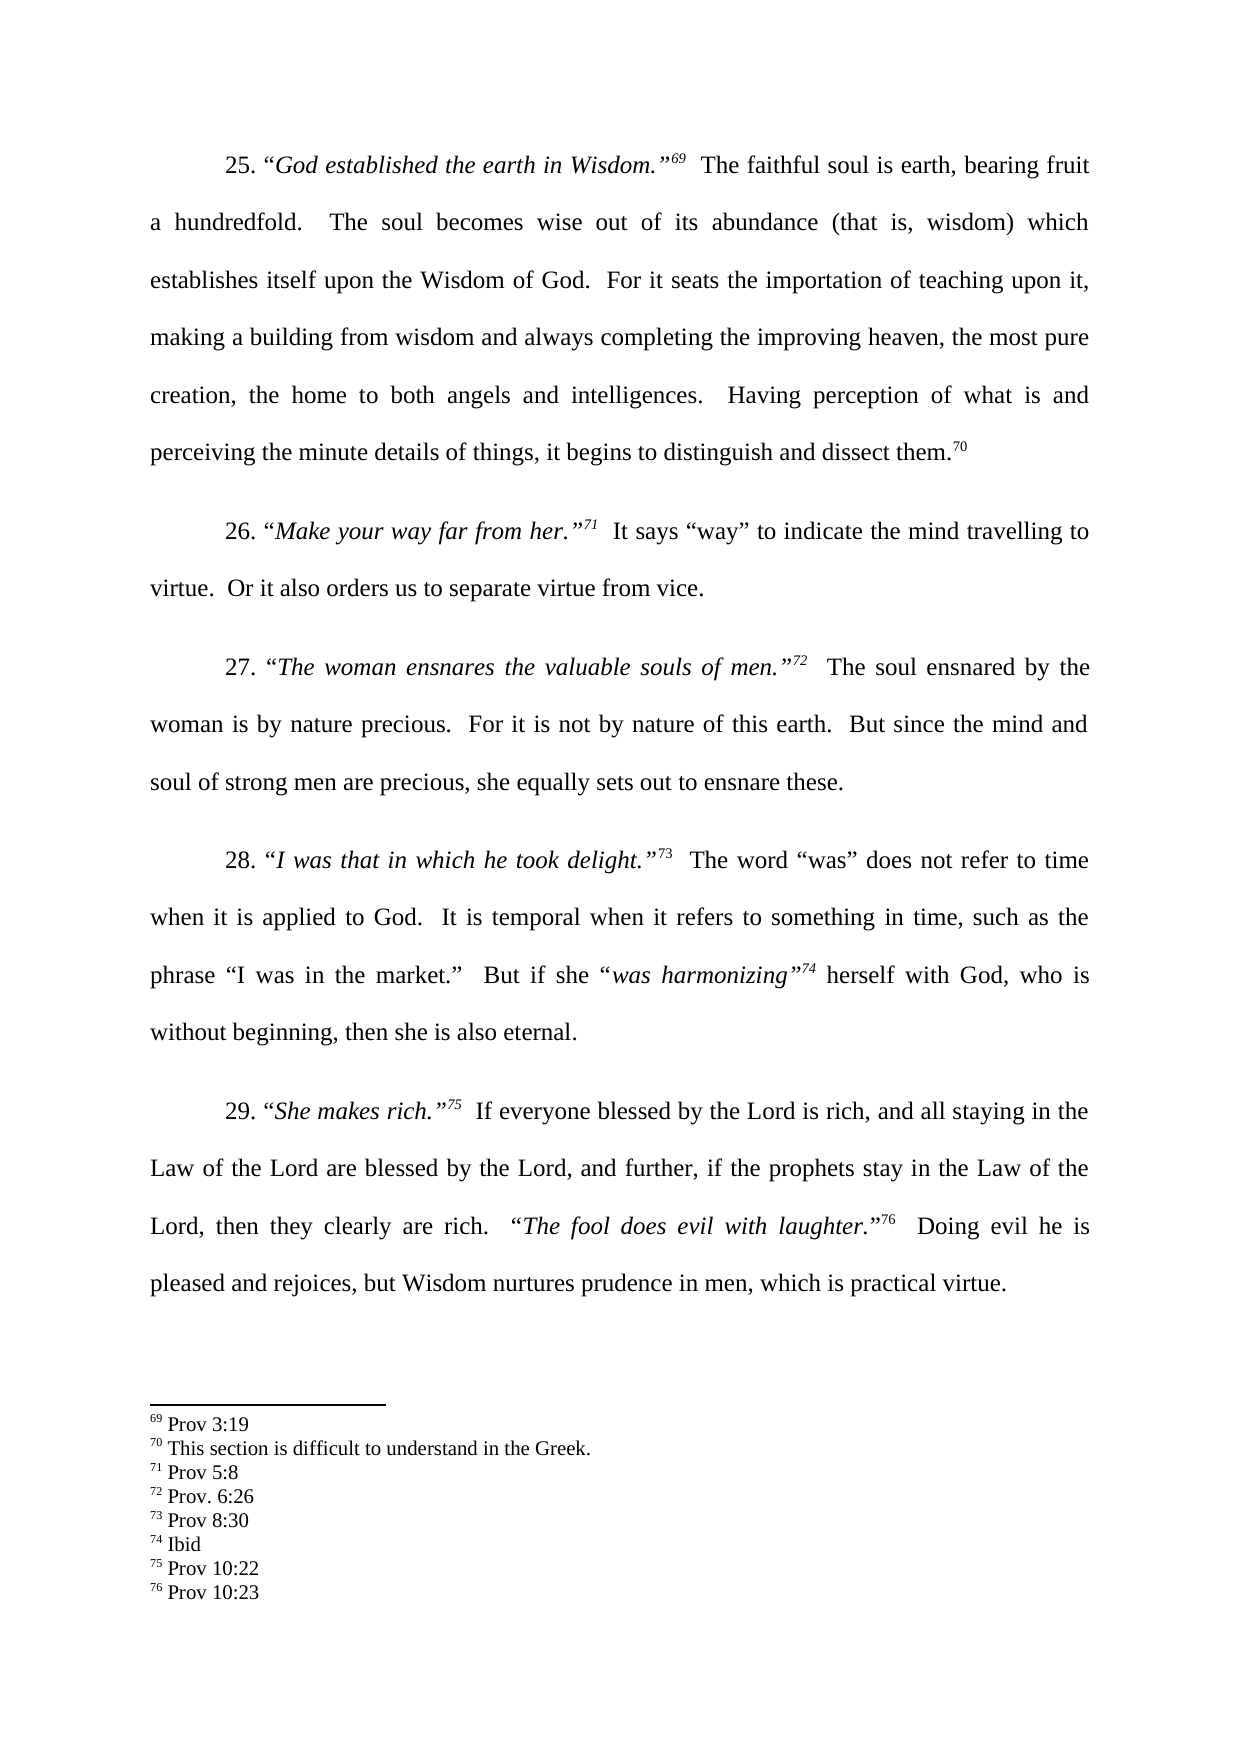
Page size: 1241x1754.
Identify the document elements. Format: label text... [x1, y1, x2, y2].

text 29. “She makes rich.” If everyone blessed by the Lord is rich, and all staying in the Law of the Lord are blessed by the Lord, and further, if the prophets stay in the Law of the Lord, then they clearly are rich. “The fool does evil with laughter.” Doing evil he is pleased and rejoices, but Wisdom nurtures prudence in men, which is practical virtue. [150, 1096, 1090, 1297]
text 27. “The woman ensnares the valuable souls of men.” The soul ensnared by the woman is by nature precious. For it is not by nature of this earth. But since the mind and soul of strong men are precious, she equally sets out to ensnare these. [150, 652, 1090, 795]
text 26. “Make your way far from her.” It says “way” to indicate the mind travelling to virtue. Or it also orders us to separate virtue from vice. [150, 516, 1090, 602]
text 25. “God established the earth in Wisdom.” The faithful soul is earth, bearing fruit a hundredfold. The soul becomes wise out of its abundance (that is, wisdom) which establishes itself upon the Wisdom of God. For it seats the importation of teaching upon it, making a building from wisdom and always completing the improving heaven, the most pure creation, the home to both angels and intelligences. Having perception of what is and perceiving the minute details of things, it begins to distinguish and dissect them. [150, 150, 1090, 466]
text 28. “I was that in which he took delight.” The word “was” does not refer to time when it is applied to God. It is temporal when it refers to something in time, such as the phrase “I was in the market.” But if she “was harmonizing” herself with God, who is without beginning, then she is also eternal. [150, 845, 1090, 1046]
